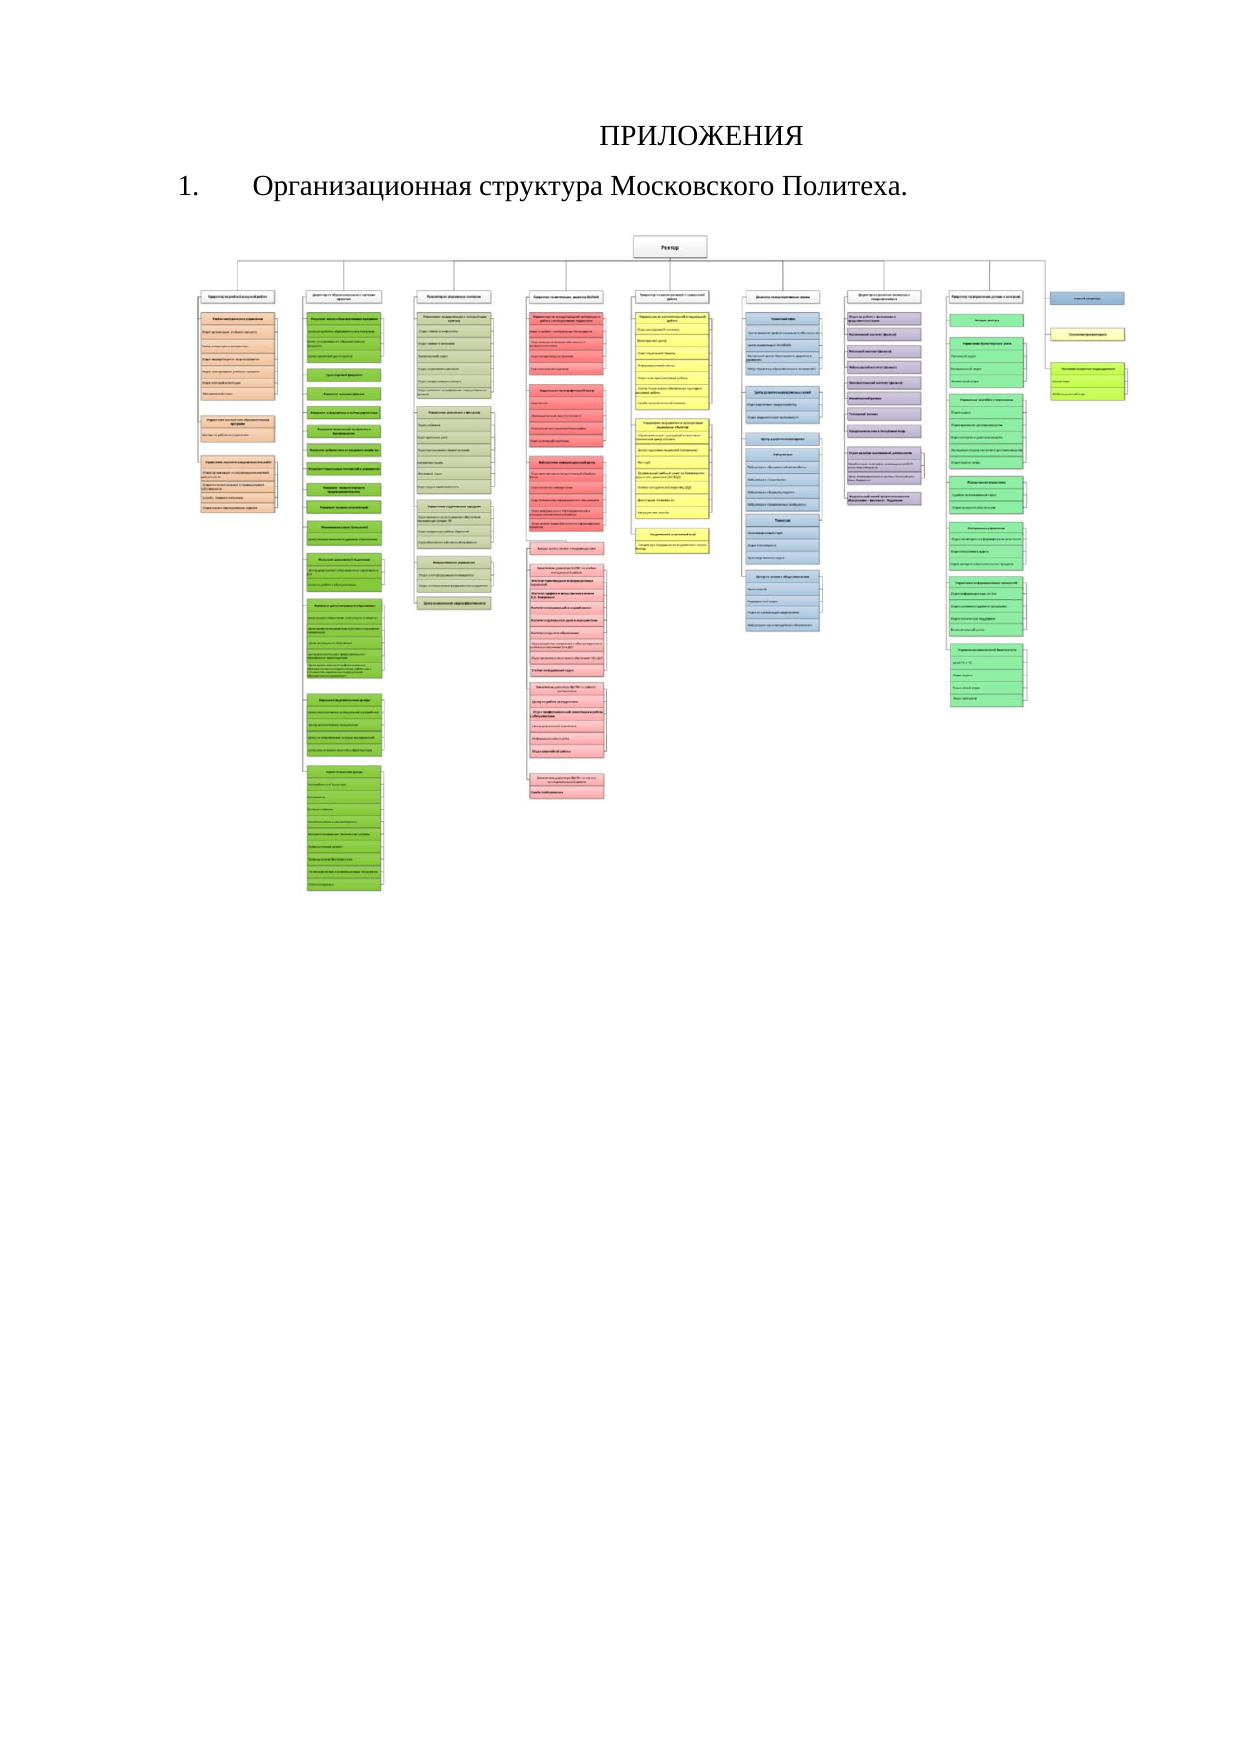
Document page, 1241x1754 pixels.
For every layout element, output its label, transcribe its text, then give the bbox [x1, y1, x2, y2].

list Организационная структура Московского Политеха. [177, 168, 1152, 202]
picture [177, 231, 1152, 909]
text ПРИЛОЖЕНИЯ [177, 118, 1152, 152]
